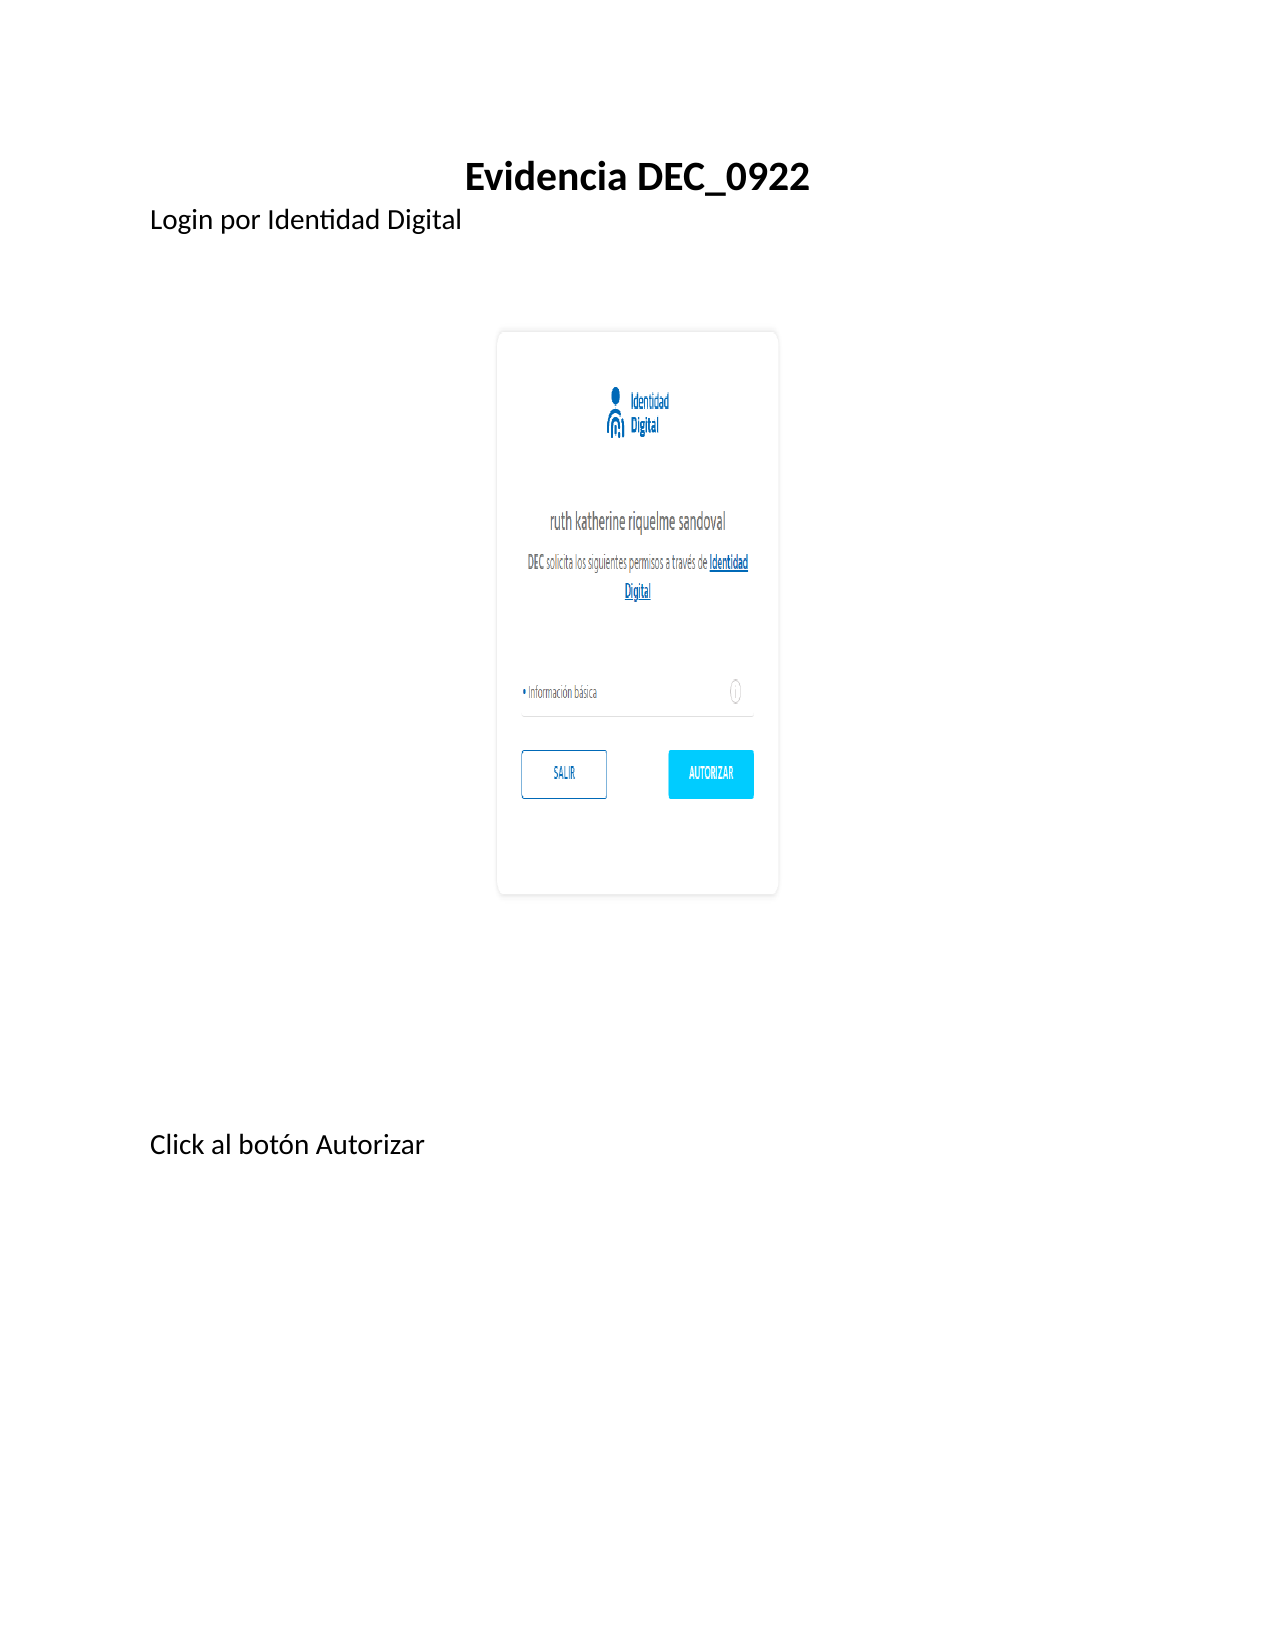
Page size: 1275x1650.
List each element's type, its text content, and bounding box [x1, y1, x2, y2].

text Click al botón Autorizar [150, 1148, 1125, 1188]
picture [220, 314, 1055, 1148]
text Login por Identidad Digital [150, 207, 1125, 246]
text Evidencia DEC_0922 [150, 150, 1125, 207]
